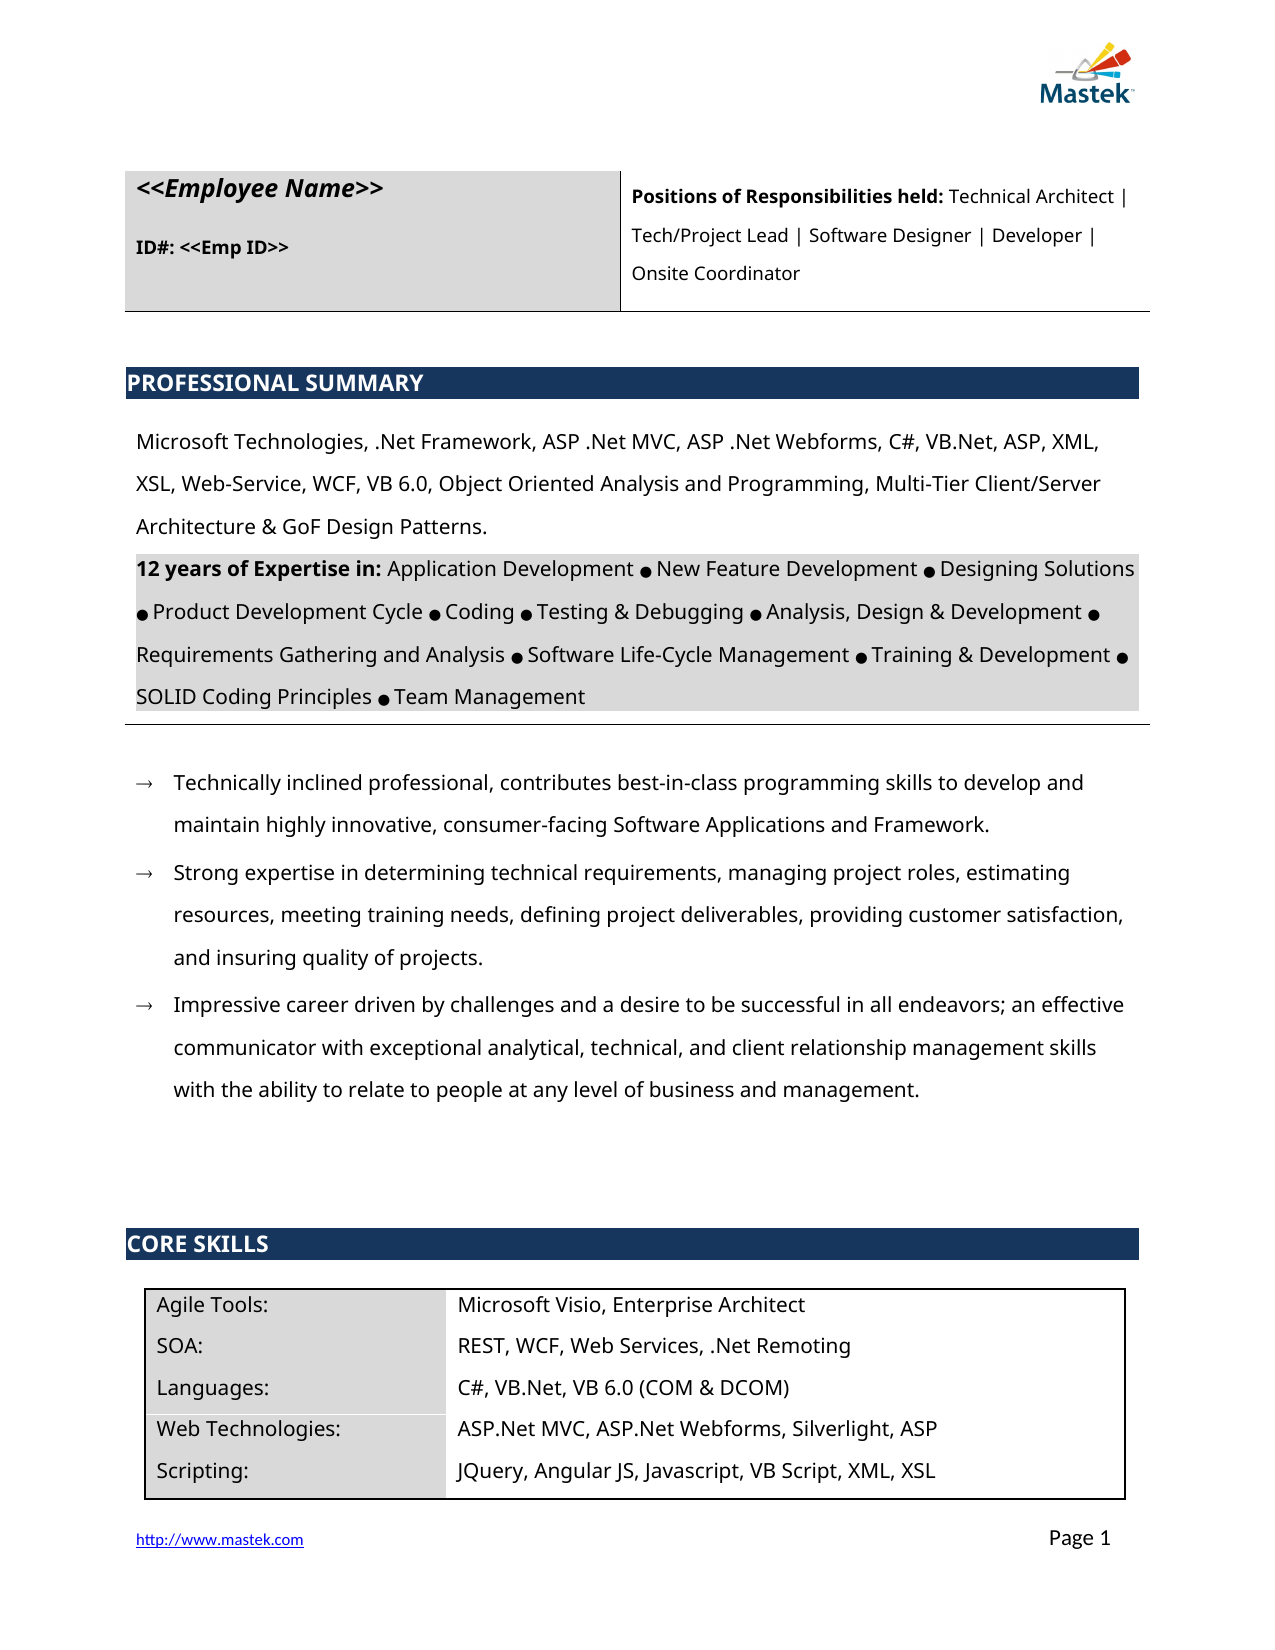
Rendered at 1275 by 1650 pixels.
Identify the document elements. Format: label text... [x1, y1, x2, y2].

picture [1040, 42, 1135, 103]
picture [1052, 92, 1058, 103]
picture [1040, 93, 1049, 103]
table_cell CORE SKILLS [125, 1216, 1150, 1500]
table_header Positions of Responsibilities held: Technical Architect | Tech/Project Lead | Software Designer | Developer | Onsite Coordinator [621, 171, 1150, 311]
table_header <<Employee Name>> ID#: <<Emp ID>> [125, 171, 620, 311]
table_cell Technically inclined professional, contributes best-in-class programming skills to develop and maintain highly innovative, consumer-facing Software Applications and Framework. Strong expertise in determining technical requirements, managing project roles, estimating resources, meeting training needs, defining project deliverables, providing customer satisfaction, and insuring quality of projects. Impressive career driven by challenges and a desire to be successful in all endeavors; an effective communicator with exceptional analytical, technical, and client relationship management skills with the ability to relate to people at any level of business and management. [125, 725, 1150, 1216]
table_cell PROFESSIONAL SUMMARY Microsoft Technologies, .Net Framework, ASP .Net MVC, ASP .Net Webforms, C#, VB.Net, ASP, XML, XSL, Web-Service, WCF, VB 6.0, Object Oriented Analysis and Programming, Multi-Tier Client/Server Architecture & GoF Design Patterns. 12 years of Expertise in: Application Development ● New Feature Development ● Designing Solutions ● Product Development Cycle ● Coding ● Testing & Debugging ● Analysis, Design & Development ● Requirements Gathering and Analysis ● Software Life-Cycle Management ● Training & Development ● SOLID Coding Principles ● Team Management [125, 312, 1150, 724]
